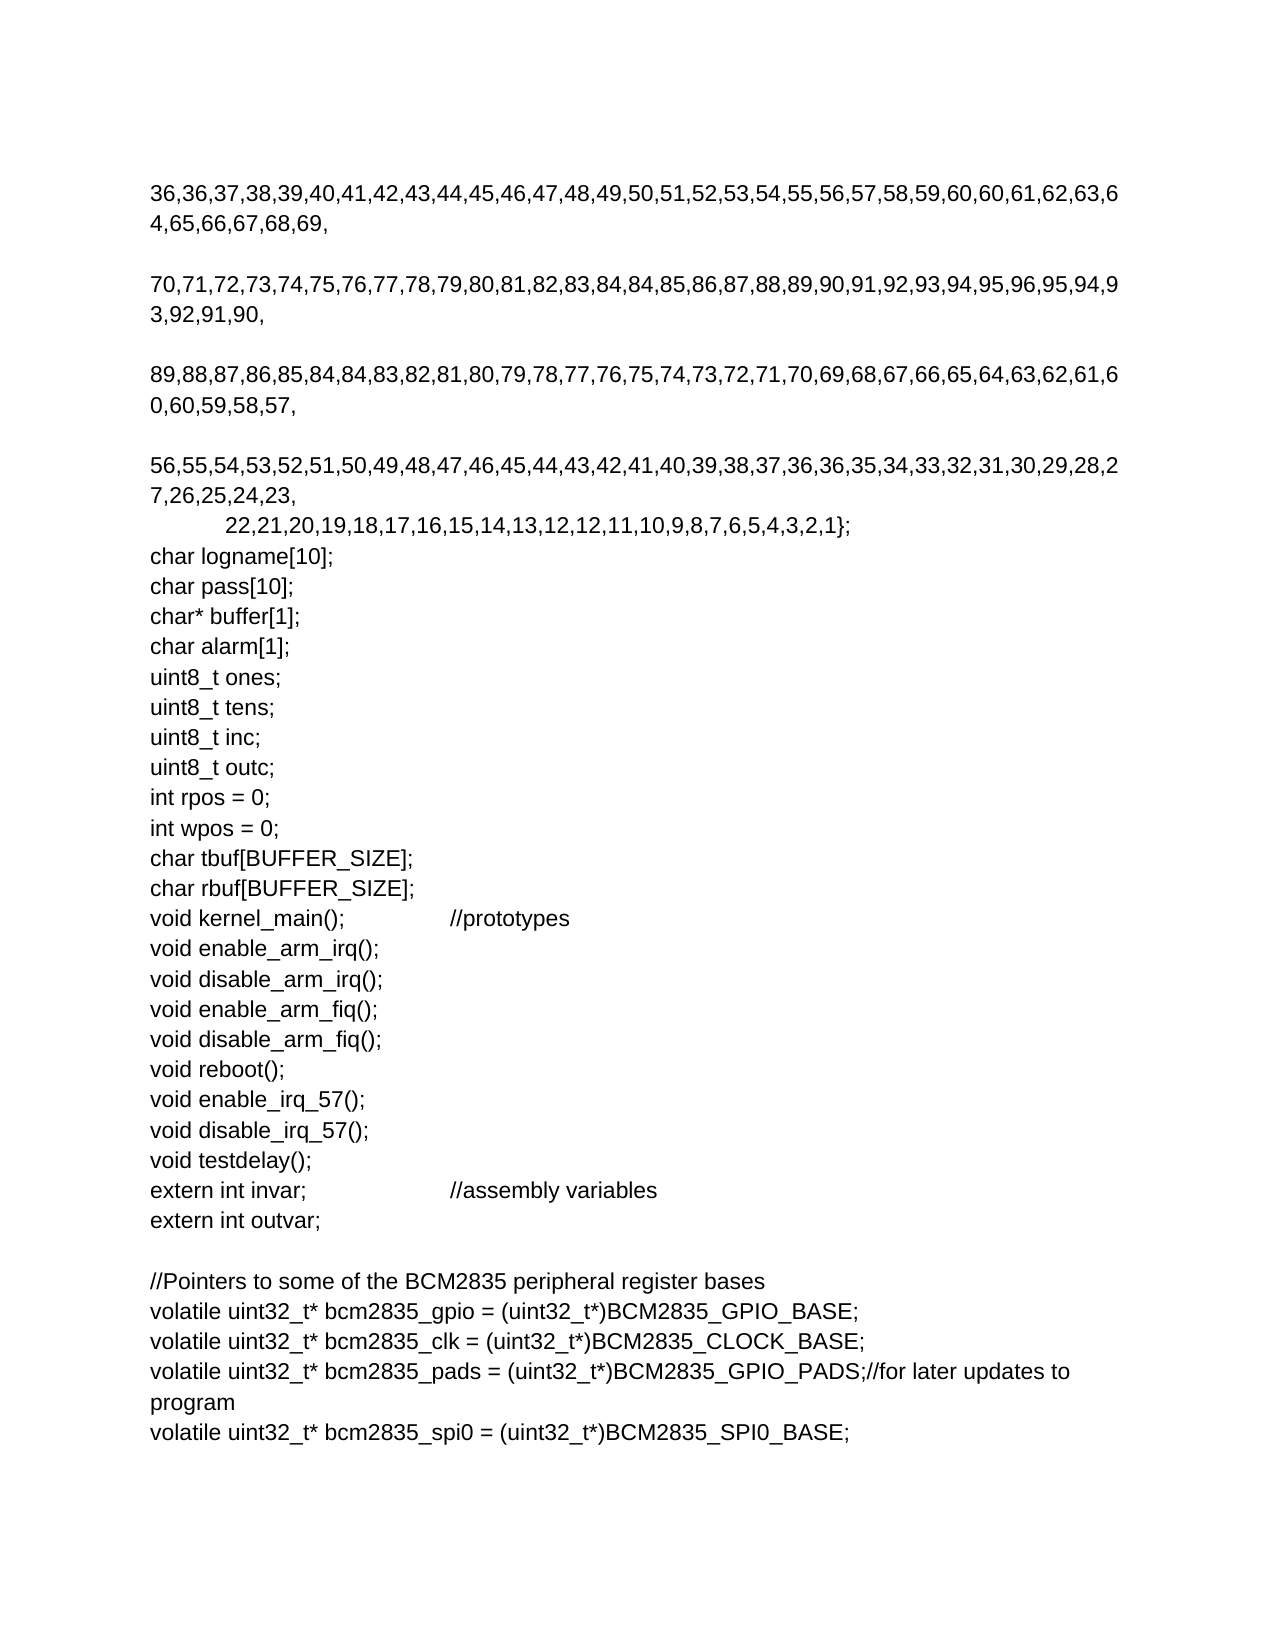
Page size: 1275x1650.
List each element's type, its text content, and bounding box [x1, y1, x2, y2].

text extern int invar; //assembly variables [150, 1177, 1125, 1203]
text volatile uint32_t* bcm2835_pads = (uint32_t*)BCM2835_GPIO_PADS;//for later updates to program [150, 1358, 1125, 1415]
text void enable_arm_irq(); [150, 935, 1125, 962]
text //Pointers to some of the BCM2835 peripheral register bases [150, 1268, 1125, 1294]
text void enable_arm_fiq(); [150, 996, 1125, 1022]
text char pass[10]; [150, 573, 1125, 599]
text void disable_arm_fiq(); [150, 1026, 1125, 1052]
text 89,88,87,86,85,84,84,83,82,81,80,79,78,77,76,75,74,73,72,71,70,69,68,67,66,65,64,63,62,61,60,60,59,58,57, [150, 331, 1125, 418]
text 56,55,54,53,52,51,50,49,48,47,46,45,44,43,42,41,40,39,38,37,36,36,35,34,33,32,31,30,29,28,27,26,25,24,23, [150, 422, 1125, 509]
text 36,36,37,38,39,40,41,42,43,44,45,46,47,48,49,50,51,52,53,54,55,56,57,58,59,60,60,61,62,63,64,65,66,67,68,69, [150, 150, 1125, 237]
text void reboot(); [150, 1056, 1125, 1083]
text uint8_t inc; [150, 724, 1125, 750]
text volatile uint32_t* bcm2835_spi0 = (uint32_t*)BCM2835_SPI0_BASE; [150, 1419, 1125, 1445]
text volatile uint32_t* bcm2835_clk = (uint32_t*)BCM2835_CLOCK_BASE; [150, 1328, 1125, 1354]
text char* buffer[1]; [150, 603, 1125, 629]
text void testdelay(); [150, 1147, 1125, 1173]
text uint8_t ones; [150, 663, 1125, 690]
text char logname[10]; [150, 543, 1125, 569]
text char alarm[1]; [150, 633, 1125, 660]
text extern int outvar; [150, 1207, 1125, 1234]
text volatile uint32_t* bcm2835_gpio = (uint32_t*)BCM2835_GPIO_BASE; [150, 1298, 1125, 1324]
text char rbuf[BUFFER_SIZE]; [150, 875, 1125, 901]
text int wpos = 0; [150, 814, 1125, 841]
text uint8_t outc; [150, 754, 1125, 781]
text void disable_irq_57(); [150, 1117, 1125, 1143]
text int rpos = 0; [150, 784, 1125, 811]
text void enable_irq_57(); [150, 1086, 1125, 1113]
text void disable_arm_irq(); [150, 966, 1125, 992]
text 70,71,72,73,74,75,76,77,78,79,80,81,82,83,84,84,85,86,87,88,89,90,91,92,93,94,95,96,95,94,93,92,91,90, [150, 241, 1125, 327]
text uint8_t tens; [150, 694, 1125, 720]
text void kernel_main(); //prototypes [150, 905, 1125, 932]
text 22,21,20,19,18,17,16,15,14,13,12,12,11,10,9,8,7,6,5,4,3,2,1}; [150, 512, 1125, 539]
text char tbuf[BUFFER_SIZE]; [150, 845, 1125, 871]
